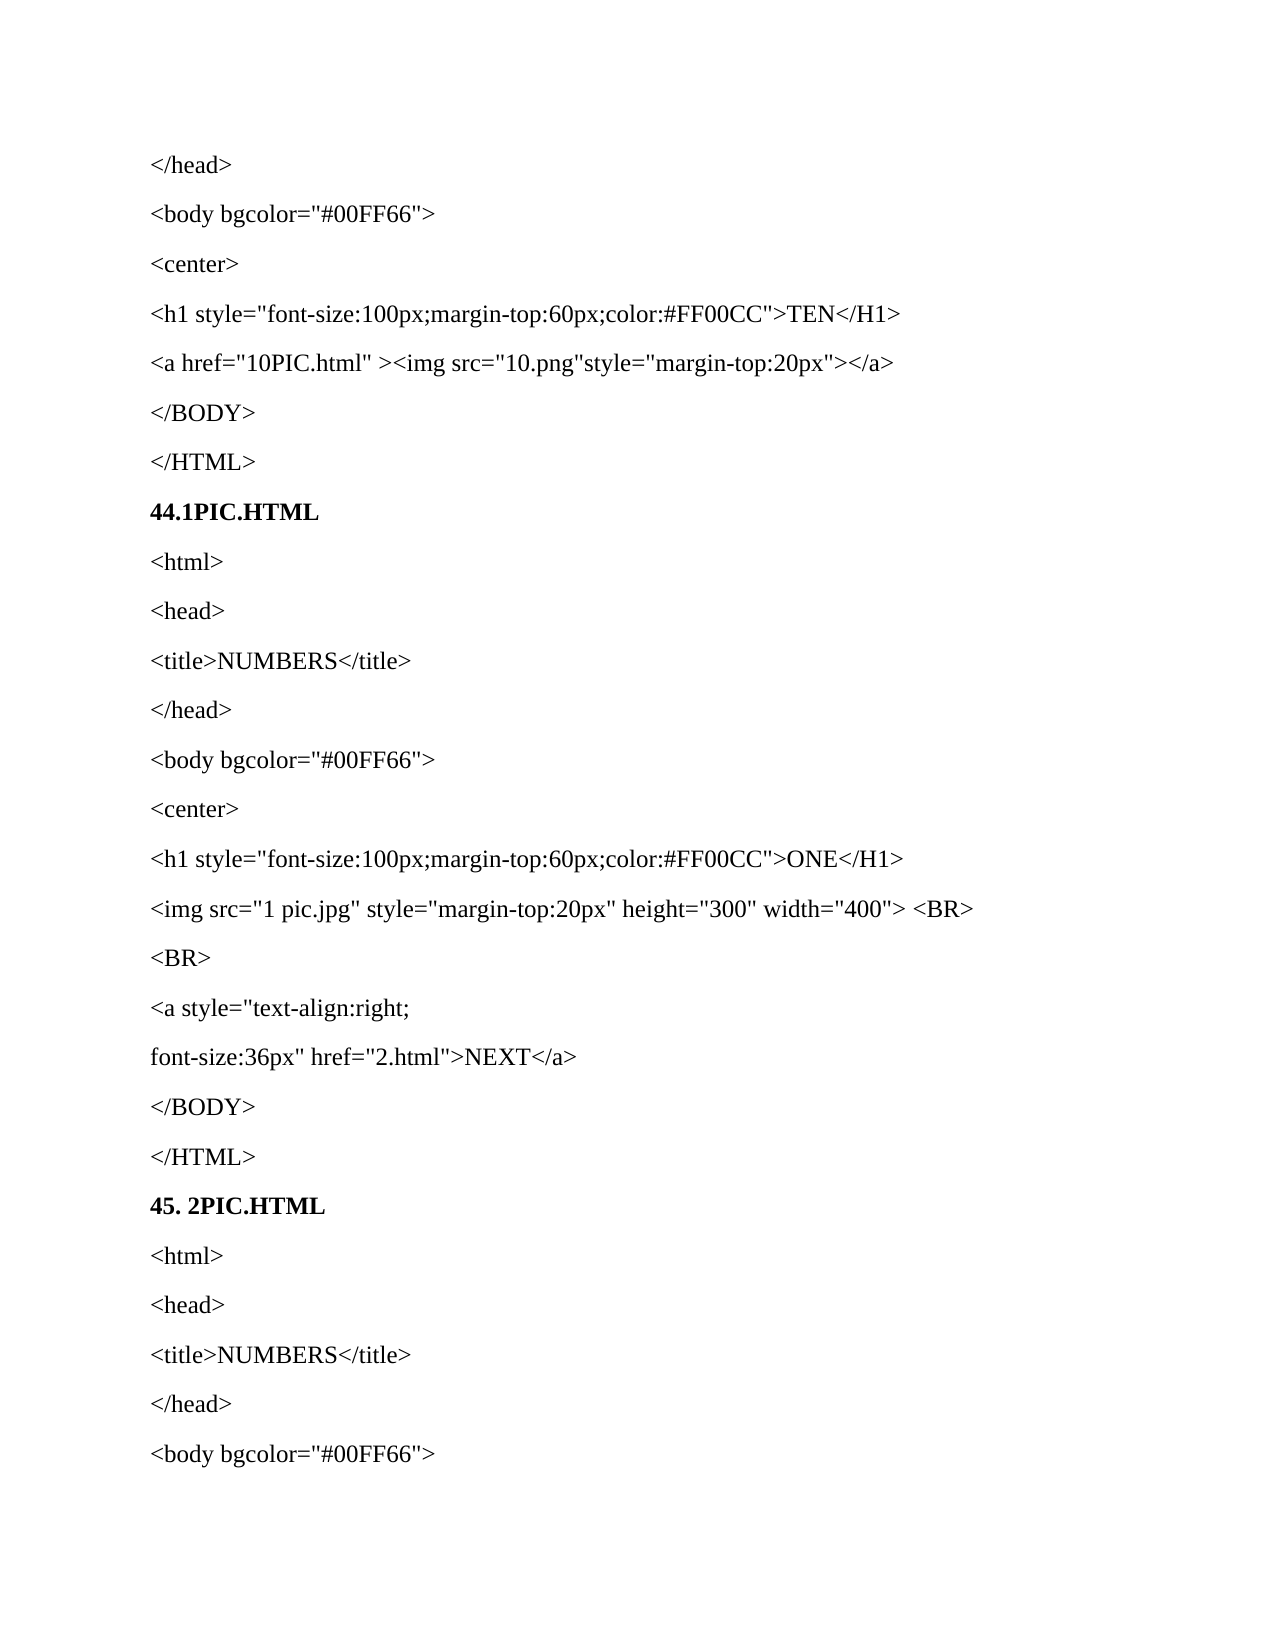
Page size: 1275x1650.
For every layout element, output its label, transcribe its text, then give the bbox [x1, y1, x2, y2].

text <html> [150, 1241, 1125, 1269]
text font-size:36px" href="2.html">NEXT</a> [150, 1042, 1125, 1071]
text <title>NUMBERS</title> [150, 1340, 1125, 1369]
text </HTML> [150, 447, 1125, 476]
text 44.1PIC.HTML [150, 497, 1125, 526]
text </BODY> [150, 398, 1125, 427]
text </head> [150, 1389, 1125, 1418]
text <body bgcolor="#00FF66"> [150, 1439, 1125, 1468]
text <a style="text-align:right; [150, 993, 1125, 1022]
text </head> [150, 695, 1125, 724]
text 45. 2PIC.HTML [150, 1191, 1125, 1220]
text <body bgcolor="#00FF66"> [150, 199, 1125, 228]
text <head> [150, 1290, 1125, 1319]
text <a href="10PIC.html" ><img src="10.png"style="margin-top:20px"></a> [150, 348, 1125, 377]
text <head> [150, 596, 1125, 625]
text </HTML> [150, 1142, 1125, 1170]
text <h1 style="font-size:100px;margin-top:60px;color:#FF00CC">TEN</H1> [150, 299, 1125, 327]
text </BODY> [150, 1092, 1125, 1121]
text <body bgcolor="#00FF66"> [150, 745, 1125, 774]
text <title>NUMBERS</title> [150, 646, 1125, 674]
text <BR> [150, 943, 1125, 972]
text <center> [150, 249, 1125, 278]
text <center> [150, 794, 1125, 823]
text <html> [150, 547, 1125, 575]
text </head> [150, 150, 1125, 179]
text <img src="1 pic.jpg" style="margin-top:20px" height="300" width="400"> <BR> [150, 894, 1125, 922]
text <h1 style="font-size:100px;margin-top:60px;color:#FF00CC">ONE</H1> [150, 844, 1125, 873]
